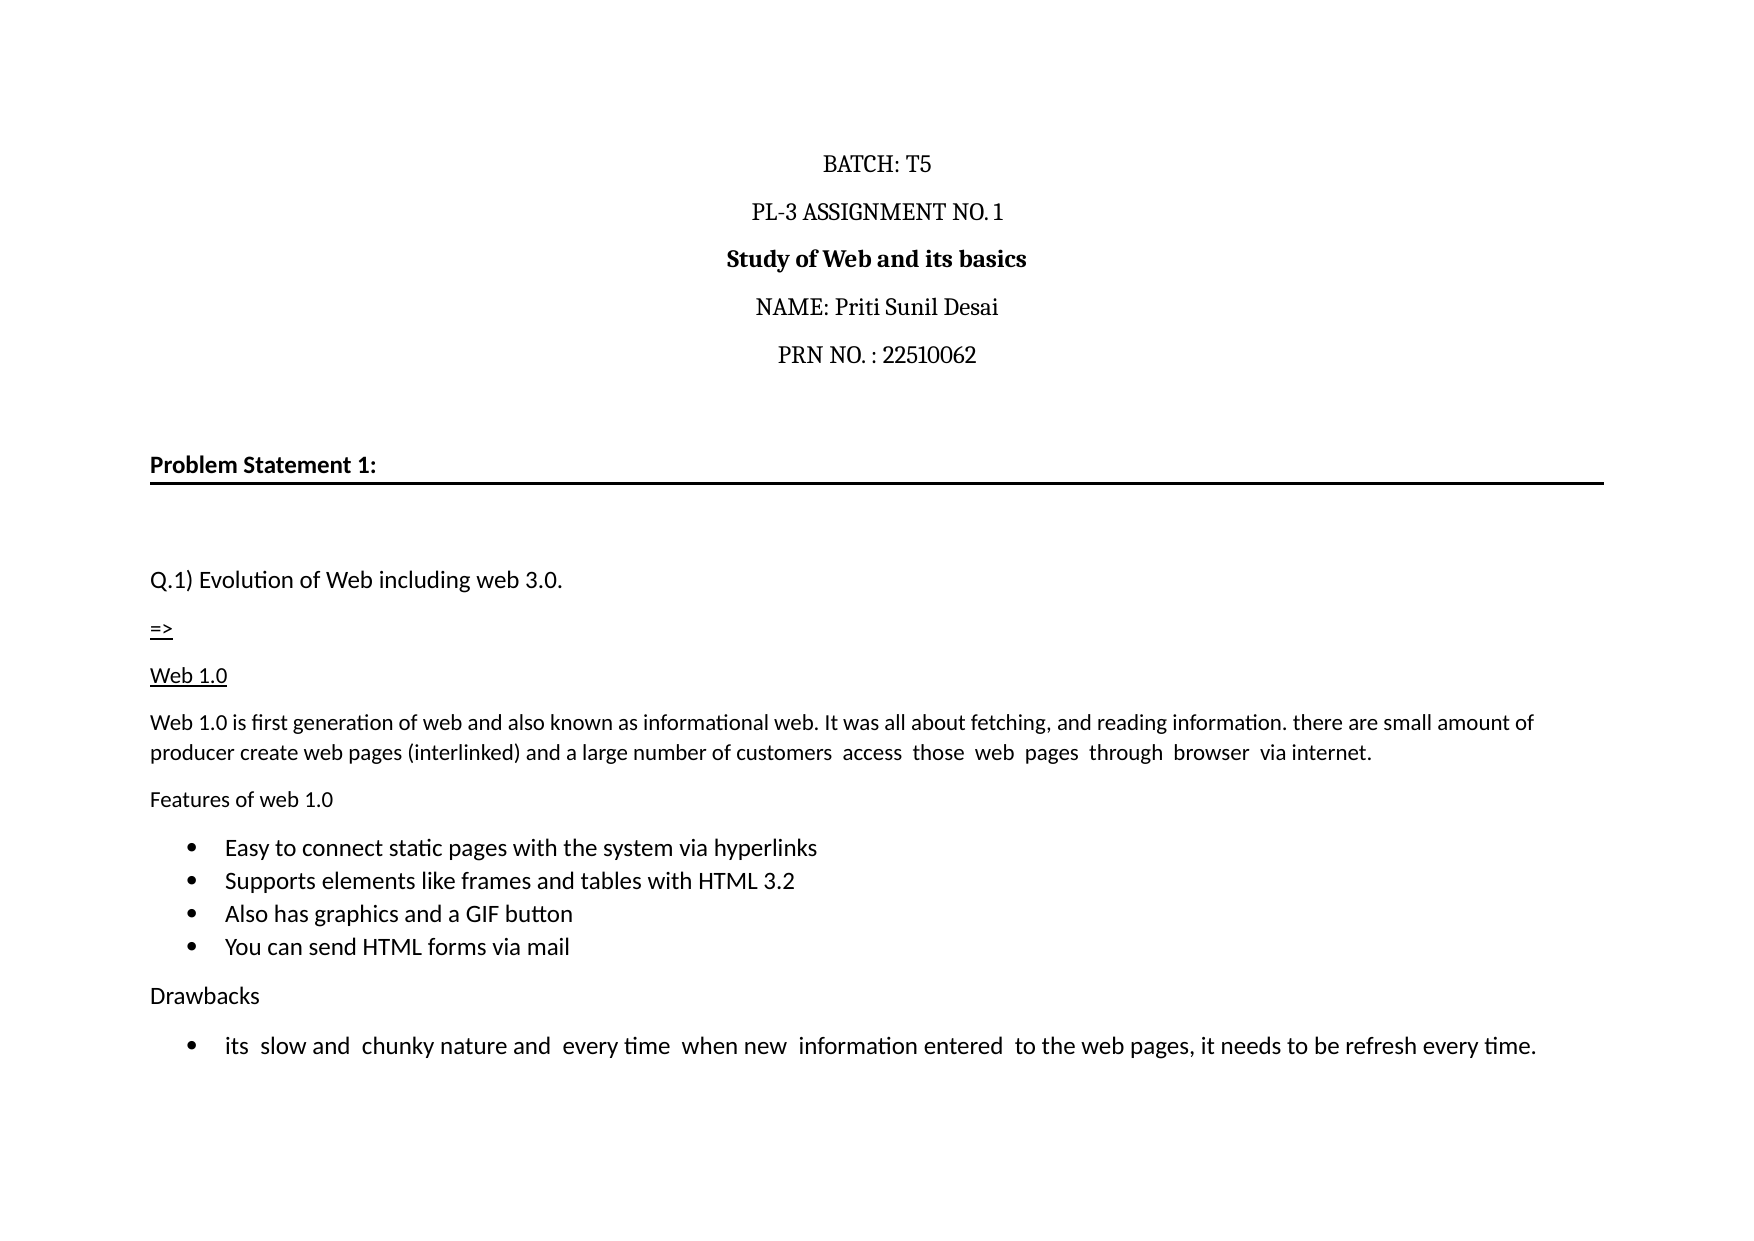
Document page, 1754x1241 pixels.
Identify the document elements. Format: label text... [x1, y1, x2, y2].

text Drawbacks [150, 980, 1604, 1011]
text Study of Web and its basics [150, 245, 1604, 274]
list Easy to connect static pages with the system via hyperlinks [187, 832, 1604, 862]
text Web 1.0 [150, 661, 1604, 689]
text Q.1) Evolution of Web including web 3.0. [150, 564, 1604, 595]
text Web 1.0 is first generation of web and also known as informational web. It was all about fetching, and reading information. there are small amount of producer create web pages (interlinked) and a large number of customers access those web pages through browser via internet. [150, 708, 1604, 766]
text Problem Statement 1: [150, 449, 1604, 482]
text PL-3 ASSIGNMENT NO. 1 [150, 198, 1604, 226]
list You can send HTML forms via mail [187, 931, 1604, 961]
text NAME: Priti Sunil Desai [150, 293, 1604, 322]
text BATCH: T5 [150, 150, 1604, 179]
list Supports elements like frames and tables with HTML 3.2 [187, 865, 1604, 895]
text => [150, 614, 1604, 642]
list Also has graphics and a GIF button [187, 898, 1604, 928]
list its slow and chunky nature and every time when new information entered to the web pages, it needs to be refresh every time. [187, 1030, 1604, 1060]
text PRN NO. : 22510062 [150, 341, 1604, 369]
text Features of web 1.0 [150, 785, 1604, 813]
